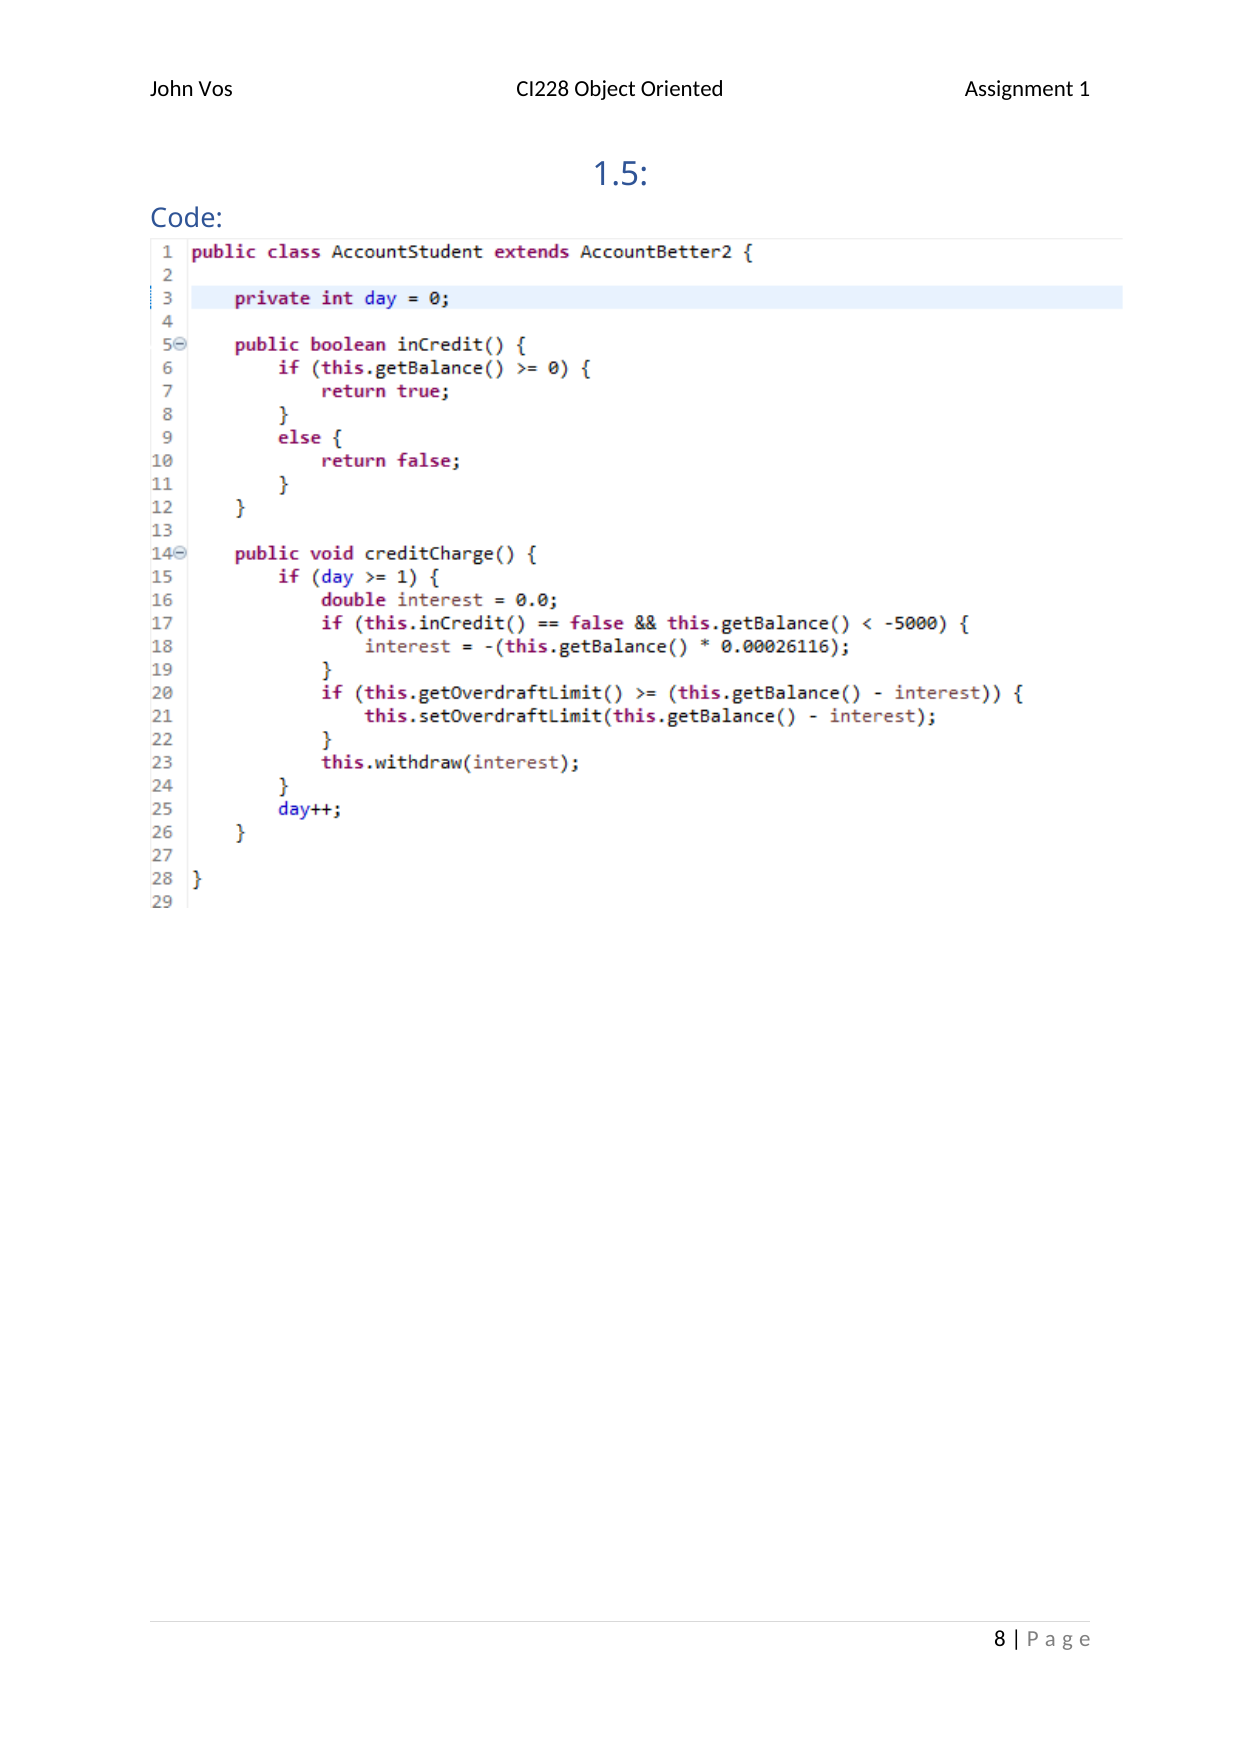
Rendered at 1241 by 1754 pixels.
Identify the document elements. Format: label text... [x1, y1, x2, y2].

subtitle Code: [150, 199, 1090, 236]
picture [150, 238, 1123, 908]
subtitle 1.5: [150, 150, 1090, 195]
